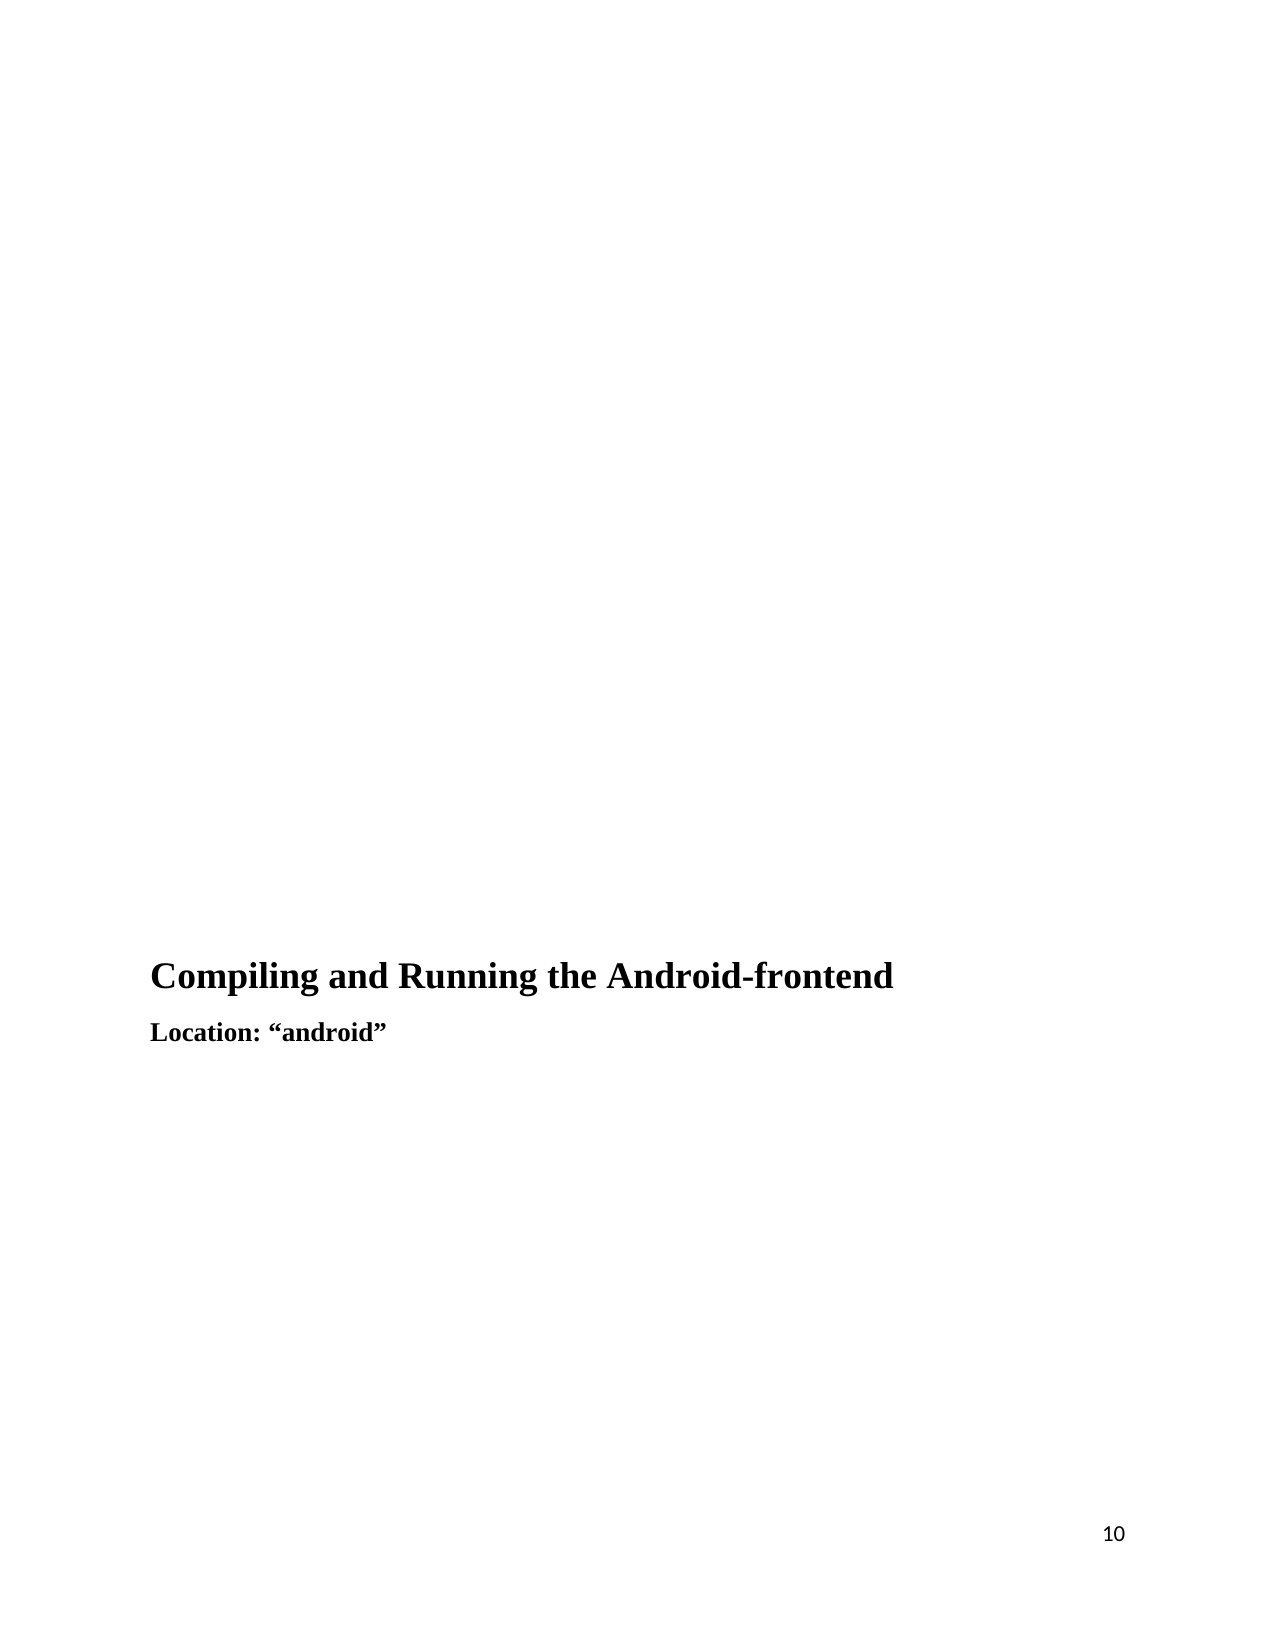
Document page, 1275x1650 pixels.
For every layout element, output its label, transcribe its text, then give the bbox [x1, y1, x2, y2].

text Compiling and Running the Android-frontend [150, 953, 1125, 996]
text Location: “android” [150, 1017, 1125, 1048]
